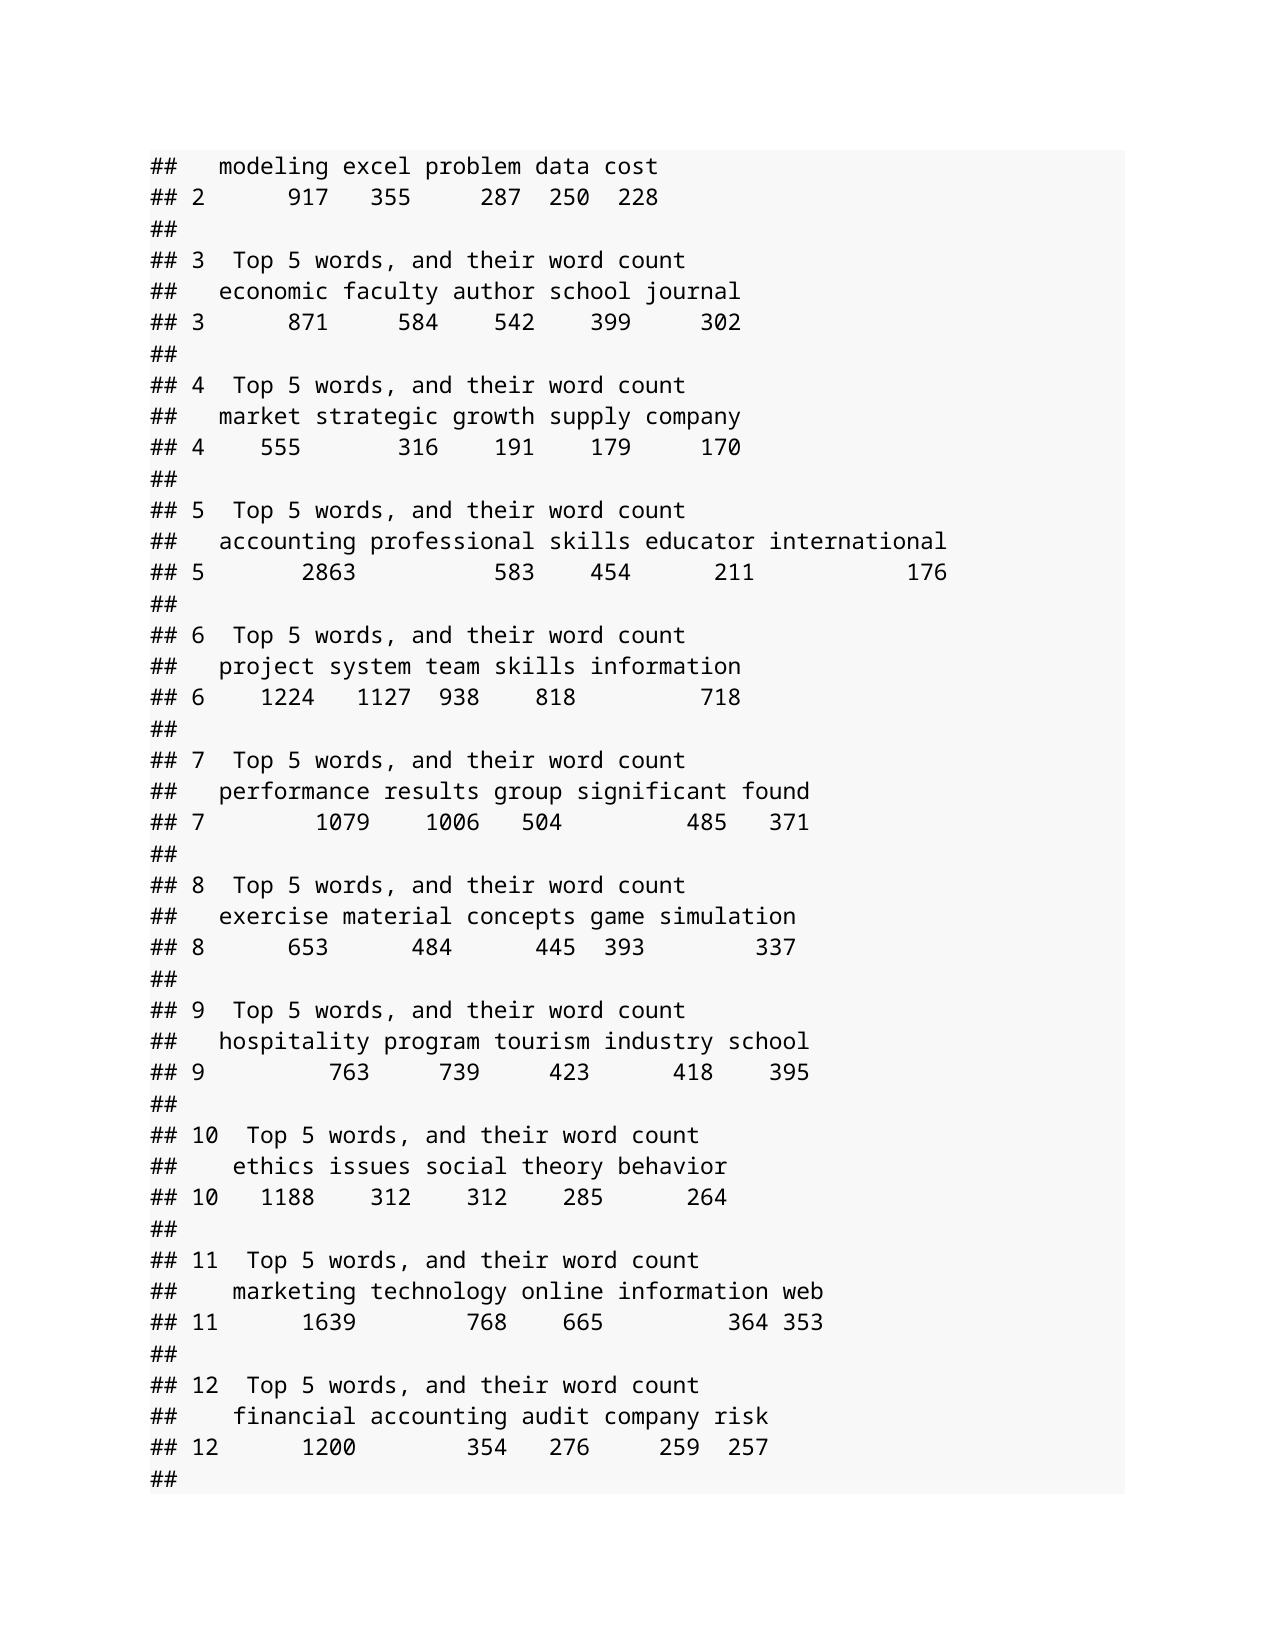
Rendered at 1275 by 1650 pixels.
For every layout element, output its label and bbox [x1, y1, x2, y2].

text [150, 150, 1125, 1494]
